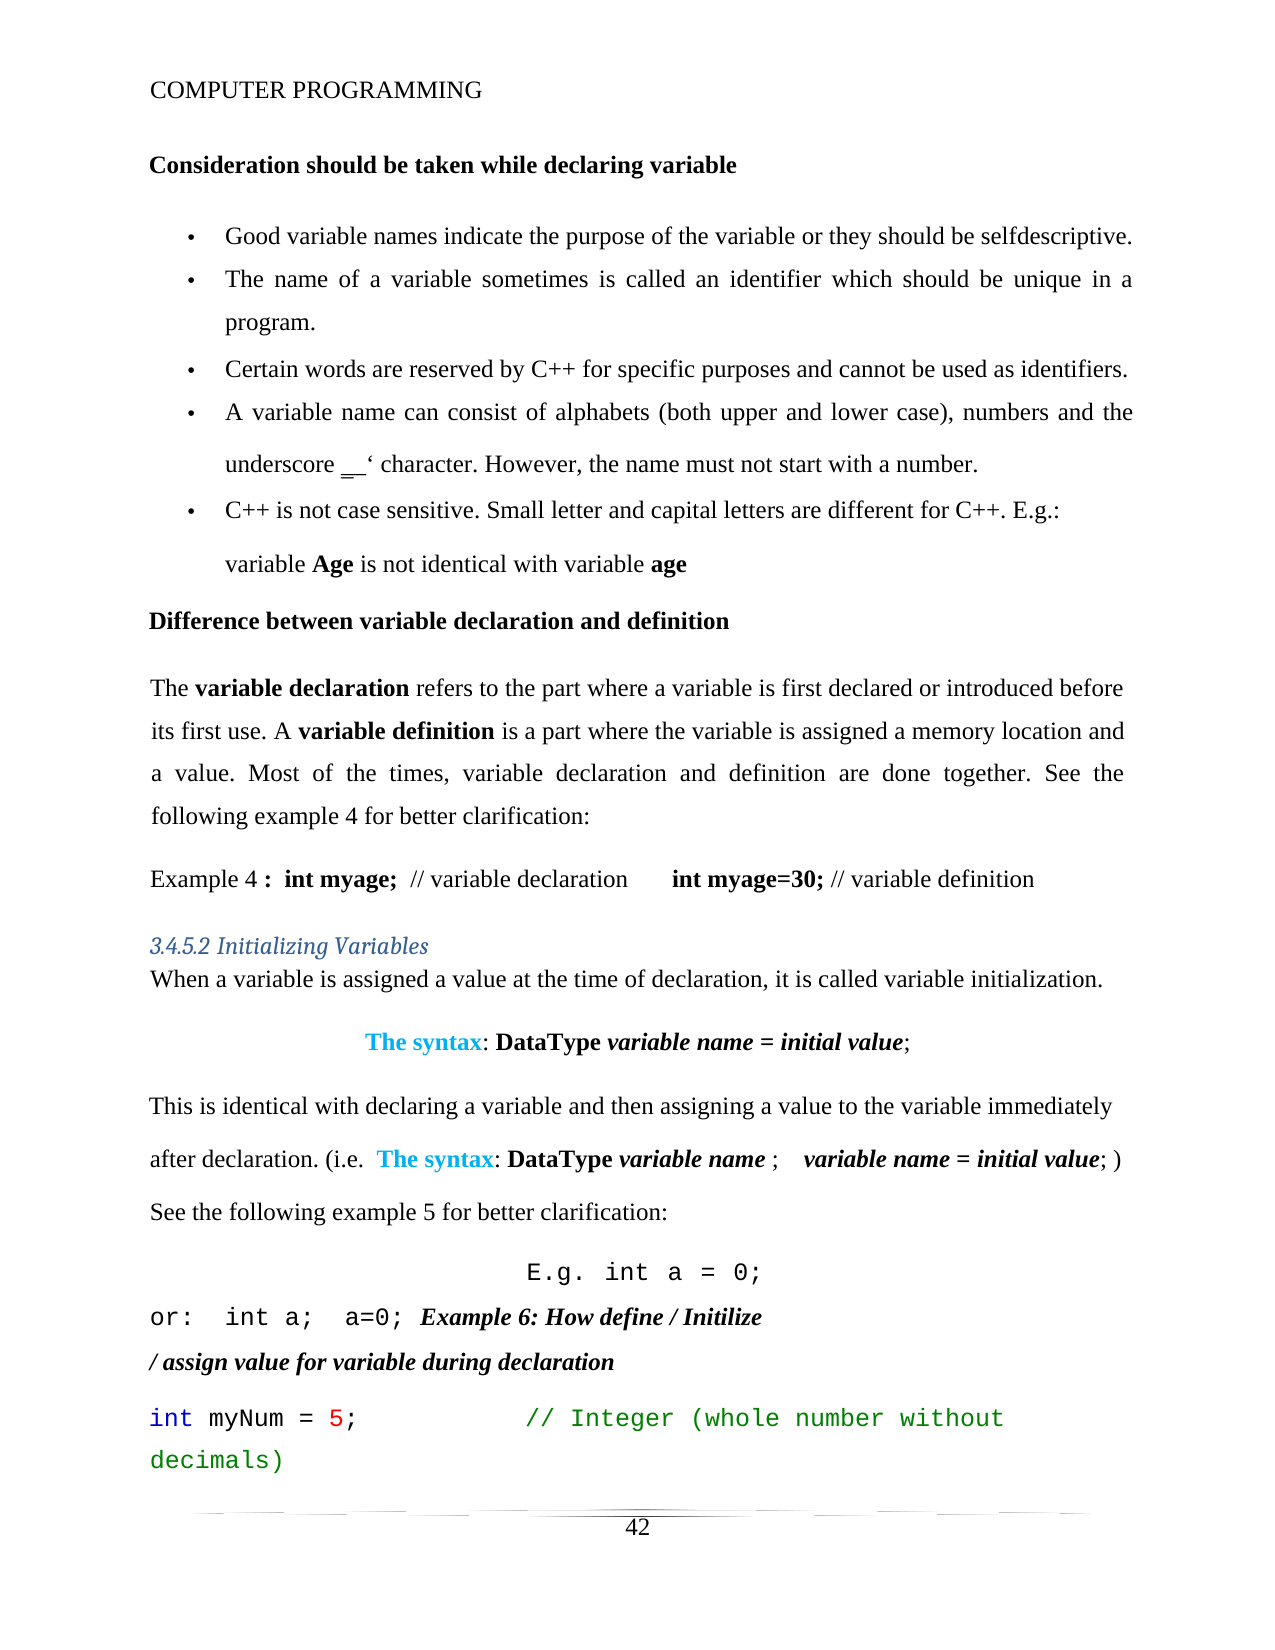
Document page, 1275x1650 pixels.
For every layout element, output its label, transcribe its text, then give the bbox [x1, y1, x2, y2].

text Example 4 : int myage; // variable declaration int myage=30; // variable definition [150, 864, 1134, 893]
text variable Age is not identical with variable age [225, 549, 1134, 578]
text int myNum = 5; // Integer (whole number without decimals) [148, 1405, 1125, 1476]
text The syntax: DataType variable name = initial value; [150, 1027, 1125, 1056]
text When a variable is assigned a value at the time of declaration, it is called variable initialization. [150, 964, 1134, 993]
list The name of a variable sometimes is called an identifier which should be unique in a program. [187, 264, 1134, 336]
text The variable declaration refers to the part where a variable is first declared or introduced before its first use. A variable definition is a part where the variable is assigned a memory location and a value. Most of the times, variable declaration and definition are done together. See the following example 4 for better clarification: [150, 673, 1125, 829]
text This is identical with declaring a variable and then assigning a value to the variable immediately after declaration. (i.e. The syntax: DataType variable name ; variable name = initial value; ) See the following example 5 for better clarification: [148, 1091, 1141, 1226]
text Difference between variable declaration and definition [148, 606, 1141, 634]
list C++ is not case sensitive. Small letter and capital letters are different for C++. E.g.: [187, 495, 1134, 524]
list Certain words are reserved by C++ for specific purposes and cannot be used as identifiers. [187, 350, 1134, 384]
text Consideration should be taken while declaring variable [148, 150, 1141, 179]
text E.g. int a = 0; or: int a; a=0; Example 6: How define / Initilize / assign value for variable during declaration [148, 1259, 765, 1376]
list A variable name can consist of alphabets (both upper and lower case), numbers and the underscore ‗_‘ character. However, the name must not start with a number. [187, 397, 1134, 479]
text 3.4.5.2 Initializing Variables [150, 932, 1141, 961]
list Good variable names indicate the purpose of the variable or they should be selfdescriptive. [187, 217, 1134, 251]
picture [192, 1509, 1090, 1517]
